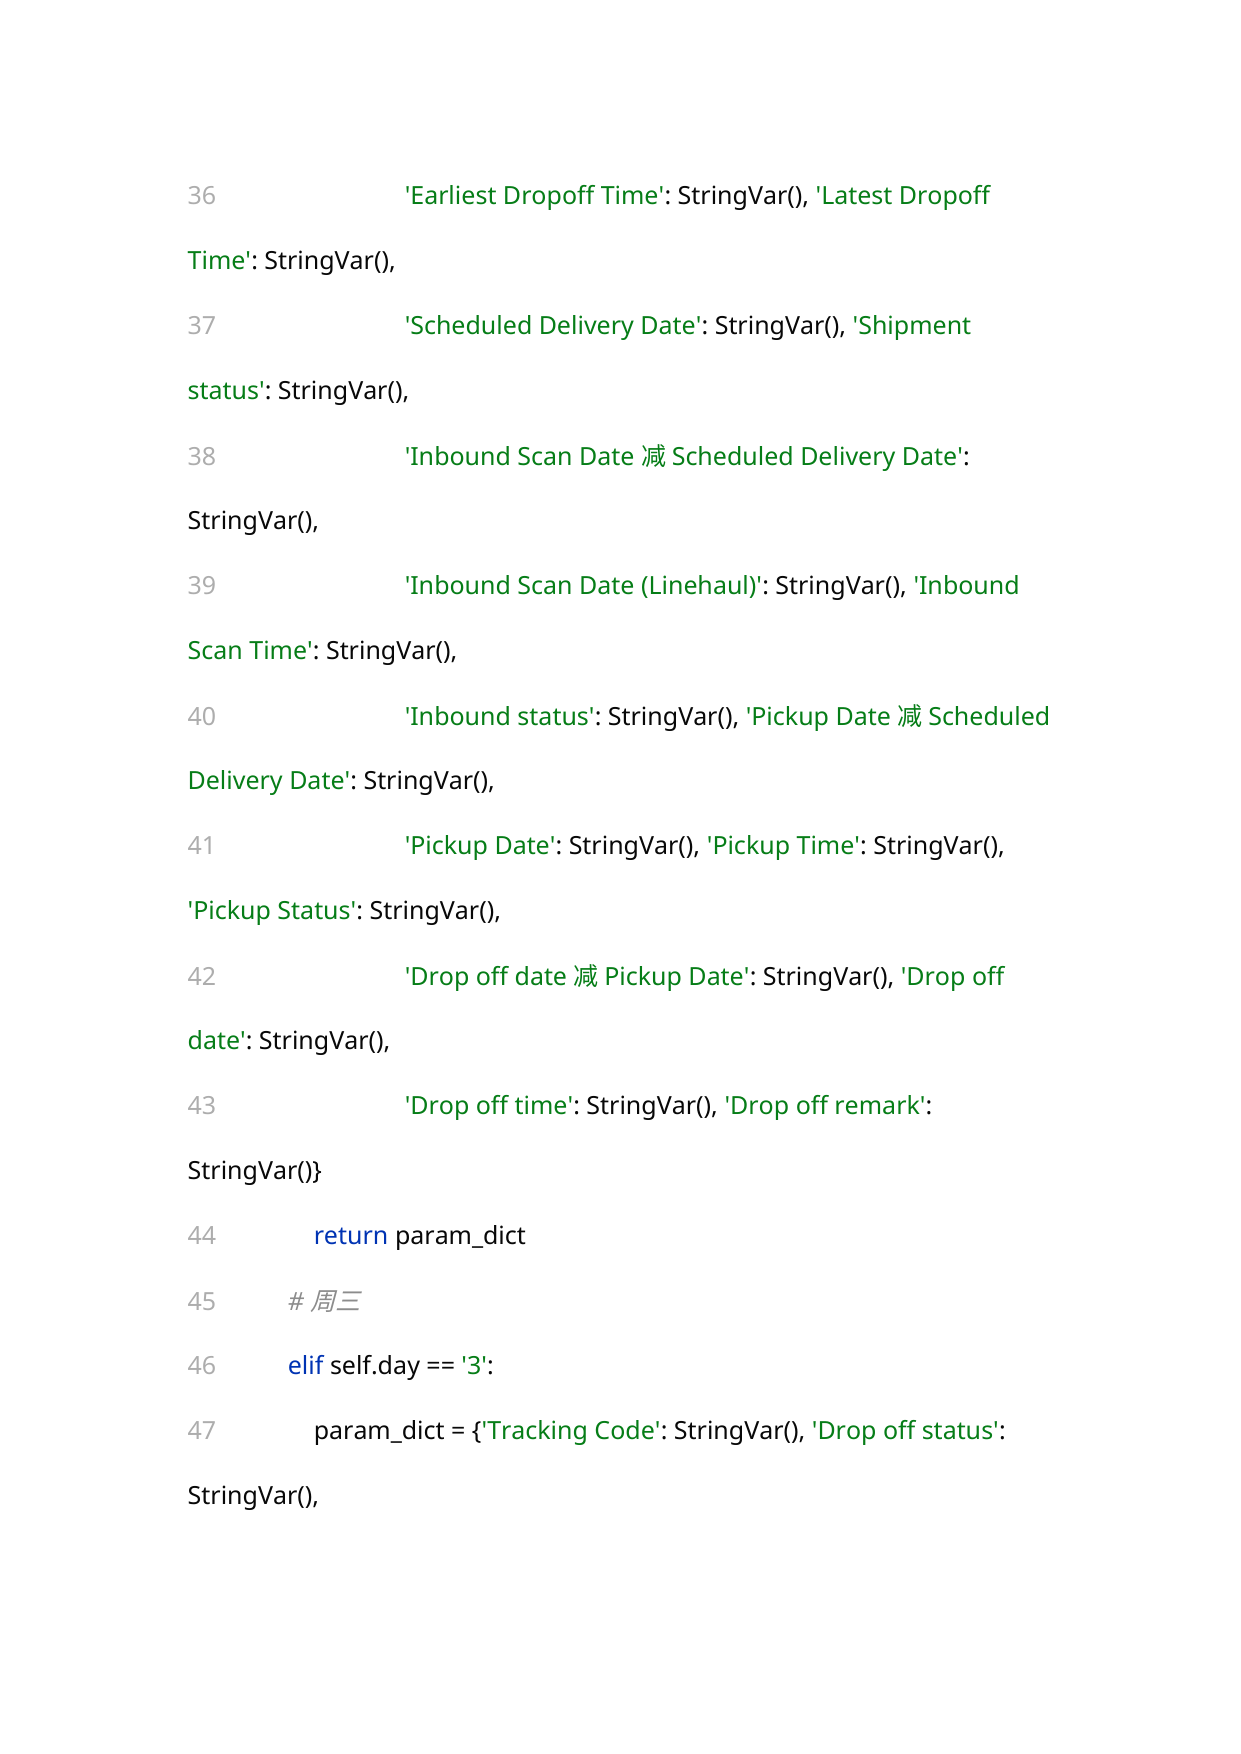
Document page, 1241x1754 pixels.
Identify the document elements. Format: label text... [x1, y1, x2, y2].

text 46 elif self.day == '3': [187, 1332, 1053, 1397]
text 41 'Pickup Date': StringVar(), 'Pickup Time': StringVar(), 'Pickup Status': StringVar(), [187, 812, 1053, 942]
text 37 'Scheduled Delivery Date': StringVar(), 'Shipment status': StringVar(), [187, 292, 1053, 422]
text 36 'Earliest Dropoff Time': StringVar(), 'Latest Dropoff Time': StringVar(), [187, 162, 1053, 292]
text 39 'Inbound Scan Date (Linehaul)': StringVar(), 'Inbound Scan Time': StringVar(), [187, 552, 1053, 682]
text 45 # 周三 [187, 1267, 1053, 1332]
text 38 'Inbound Scan Date 减 Scheduled Delivery Date': StringVar(), [187, 422, 1053, 552]
text 42 'Drop off date 减 Pickup Date': StringVar(), 'Drop off date': StringVar(), [187, 942, 1053, 1072]
text 44 return param_dict [187, 1202, 1053, 1267]
text 47 param_dict = {'Tracking Code': StringVar(), 'Drop off status': StringVar(), [187, 1397, 1053, 1527]
text 40 'Inbound status': StringVar(), 'Pickup Date 减 Scheduled Delivery Date': StringVar(), [187, 682, 1053, 812]
text 43 'Drop off time': StringVar(), 'Drop off remark': StringVar()} [187, 1072, 1053, 1202]
